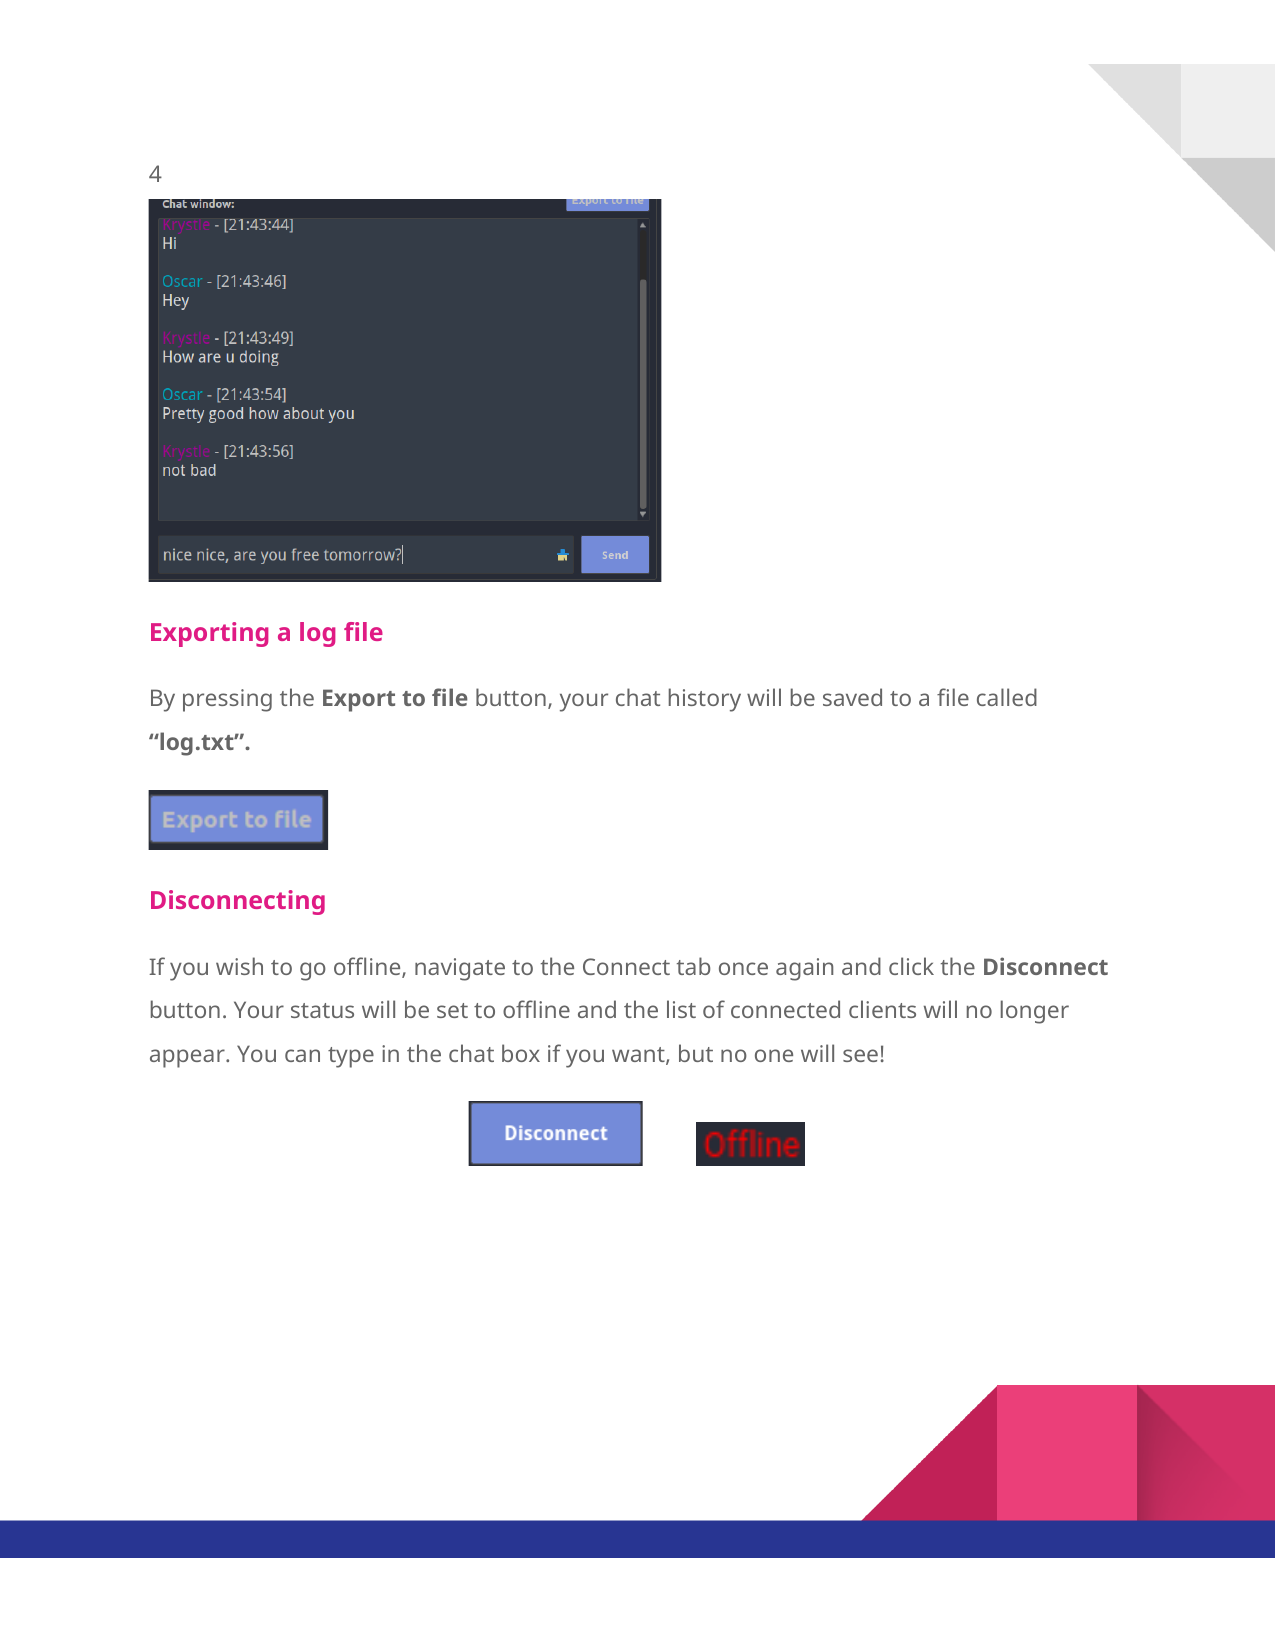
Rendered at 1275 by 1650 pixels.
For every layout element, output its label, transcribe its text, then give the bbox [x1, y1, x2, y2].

text By pressing the Export to file button, your chat history will be saved to a file called “log.txt”. [148, 682, 1125, 757]
picture [0, 1383, 1275, 1558]
picture [468, 1101, 643, 1166]
text Disconnecting [148, 882, 1125, 917]
picture [696, 1122, 805, 1166]
picture [148, 790, 329, 850]
picture [1087, 64, 1275, 252]
text Exporting a log file [148, 614, 1125, 648]
picture [148, 199, 662, 582]
text If you wish to go offline, navigate to the Connect tab once again and click the Disconnect button. Your status will be set to offline and the list of connected clients will no longer appear. You can type in the chat box if you want, but no one will see! [148, 951, 1125, 1069]
